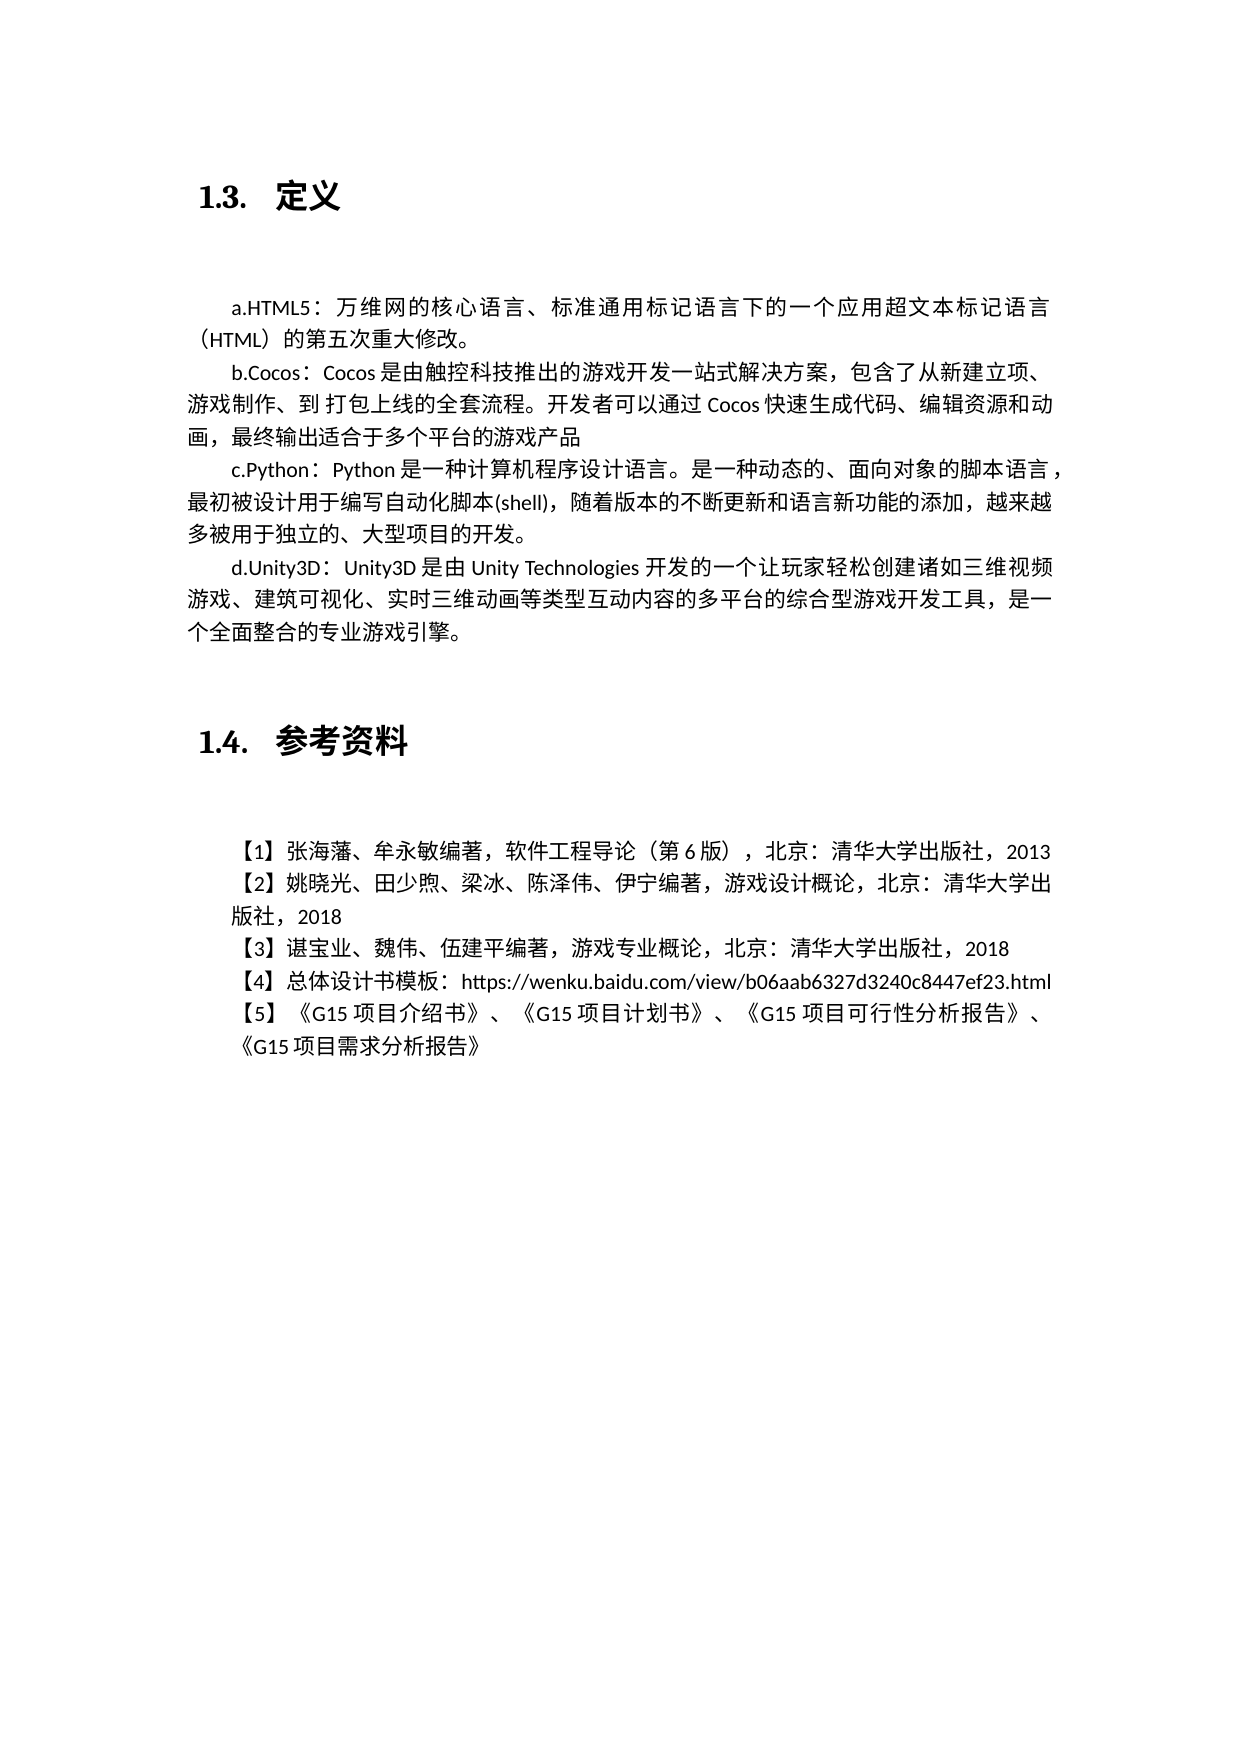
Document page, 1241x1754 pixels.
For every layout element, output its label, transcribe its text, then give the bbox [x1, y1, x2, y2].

text b.Cocos：Cocos是由触控科技推出的游戏开发一站式解决方案，包含了从新建立项、游戏制作、到 打包上线的全套流程。开发者可以通过Cocos快速生成代码、编辑资源和动画，最终输出适合于多个平台的游戏产品 [187, 354, 1053, 452]
subtitle 参考资料 [199, 706, 1053, 771]
text c.Python：Python是一种计算机程序设计语言。是一种动态的、面向对象的脚本语言，最初被设计用于编写自动化脚本(shell)，随着版本的不断更新和语言新功能的添加，越来越多被用于独立的、大型项目的开发。 [187, 452, 1053, 549]
text 【2】姚晓光、田少煦、梁冰、陈泽伟、伊宁编著，游戏设计概论，北京：清华大学出版社，2018 [232, 866, 1053, 931]
text 【4】总体设计书模板：https://wenku.baidu.com/view/b06aab6327d3240c8447ef23.html [187, 963, 1053, 996]
text a.HTML5：万维网的核心语言、标准通用标记语言下的一个应用超文本标记语言（HTML）的第五次重大修改。 [187, 289, 1053, 354]
text d.Unity3D：Unity3D是由Unity Technologies开发的一个让玩家轻松创建诸如三维视频游戏、建筑可视化、实时三维动画等类型互动内容的多平台的综合型游戏开发工具，是一个全面整合的专业游戏引擎。 [187, 549, 1053, 647]
subtitle 定义 [199, 162, 1053, 227]
text 【3】谌宝业、魏伟、伍建平编著，游戏专业概论，北京：清华大学出版社，2018 [232, 931, 1053, 963]
text 【5】《G15项目介绍书》、《G15项目计划书》、《G15项目可行性分析报告》、《G15项目需求分析报告》 [231, 996, 1053, 1061]
text 【1】张海藩、牟永敏编著，软件工程导论（第6版），北京：清华大学出版社，2013 [187, 833, 1053, 866]
